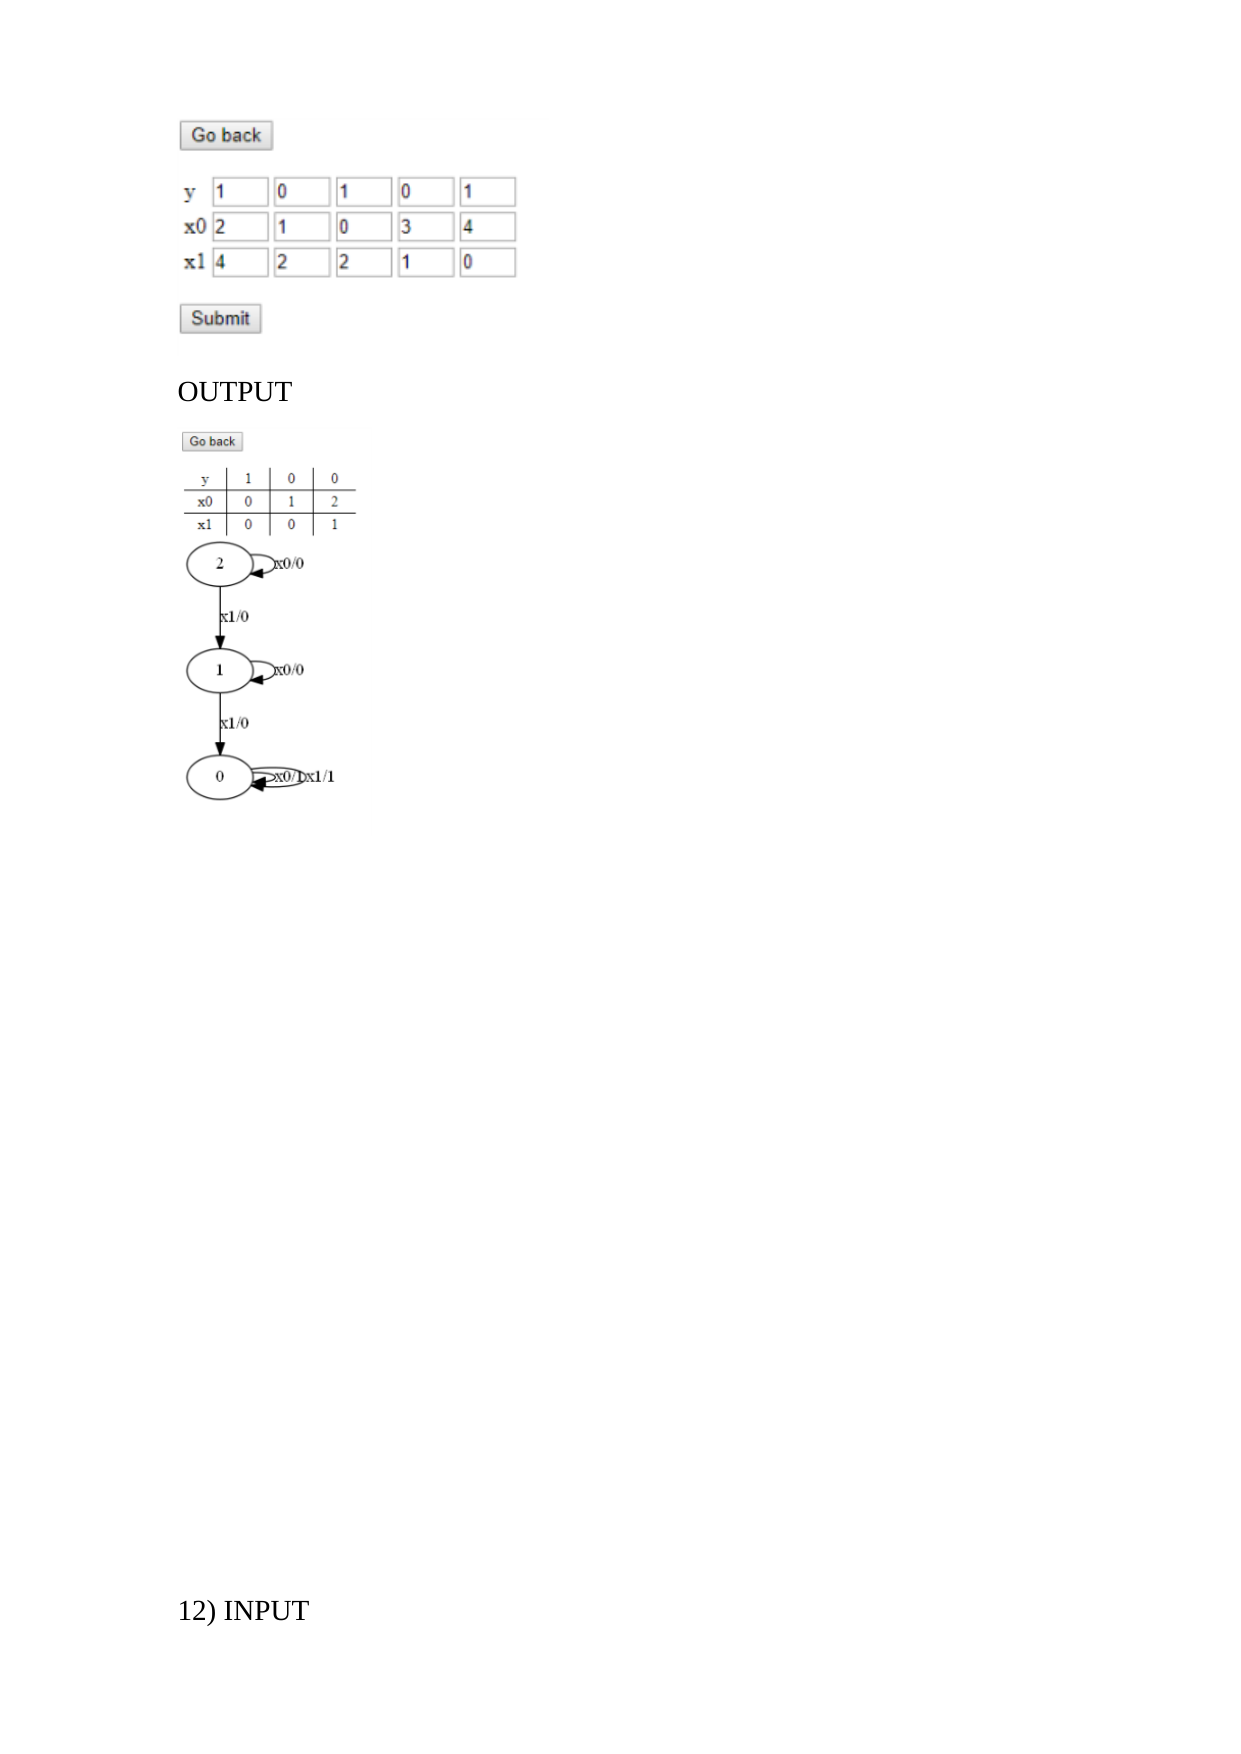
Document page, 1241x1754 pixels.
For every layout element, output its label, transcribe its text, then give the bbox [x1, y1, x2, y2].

text 12) INPUT [177, 1593, 1152, 1627]
picture [177, 118, 549, 356]
text OUTPUT [177, 374, 1152, 408]
picture [177, 427, 373, 836]
